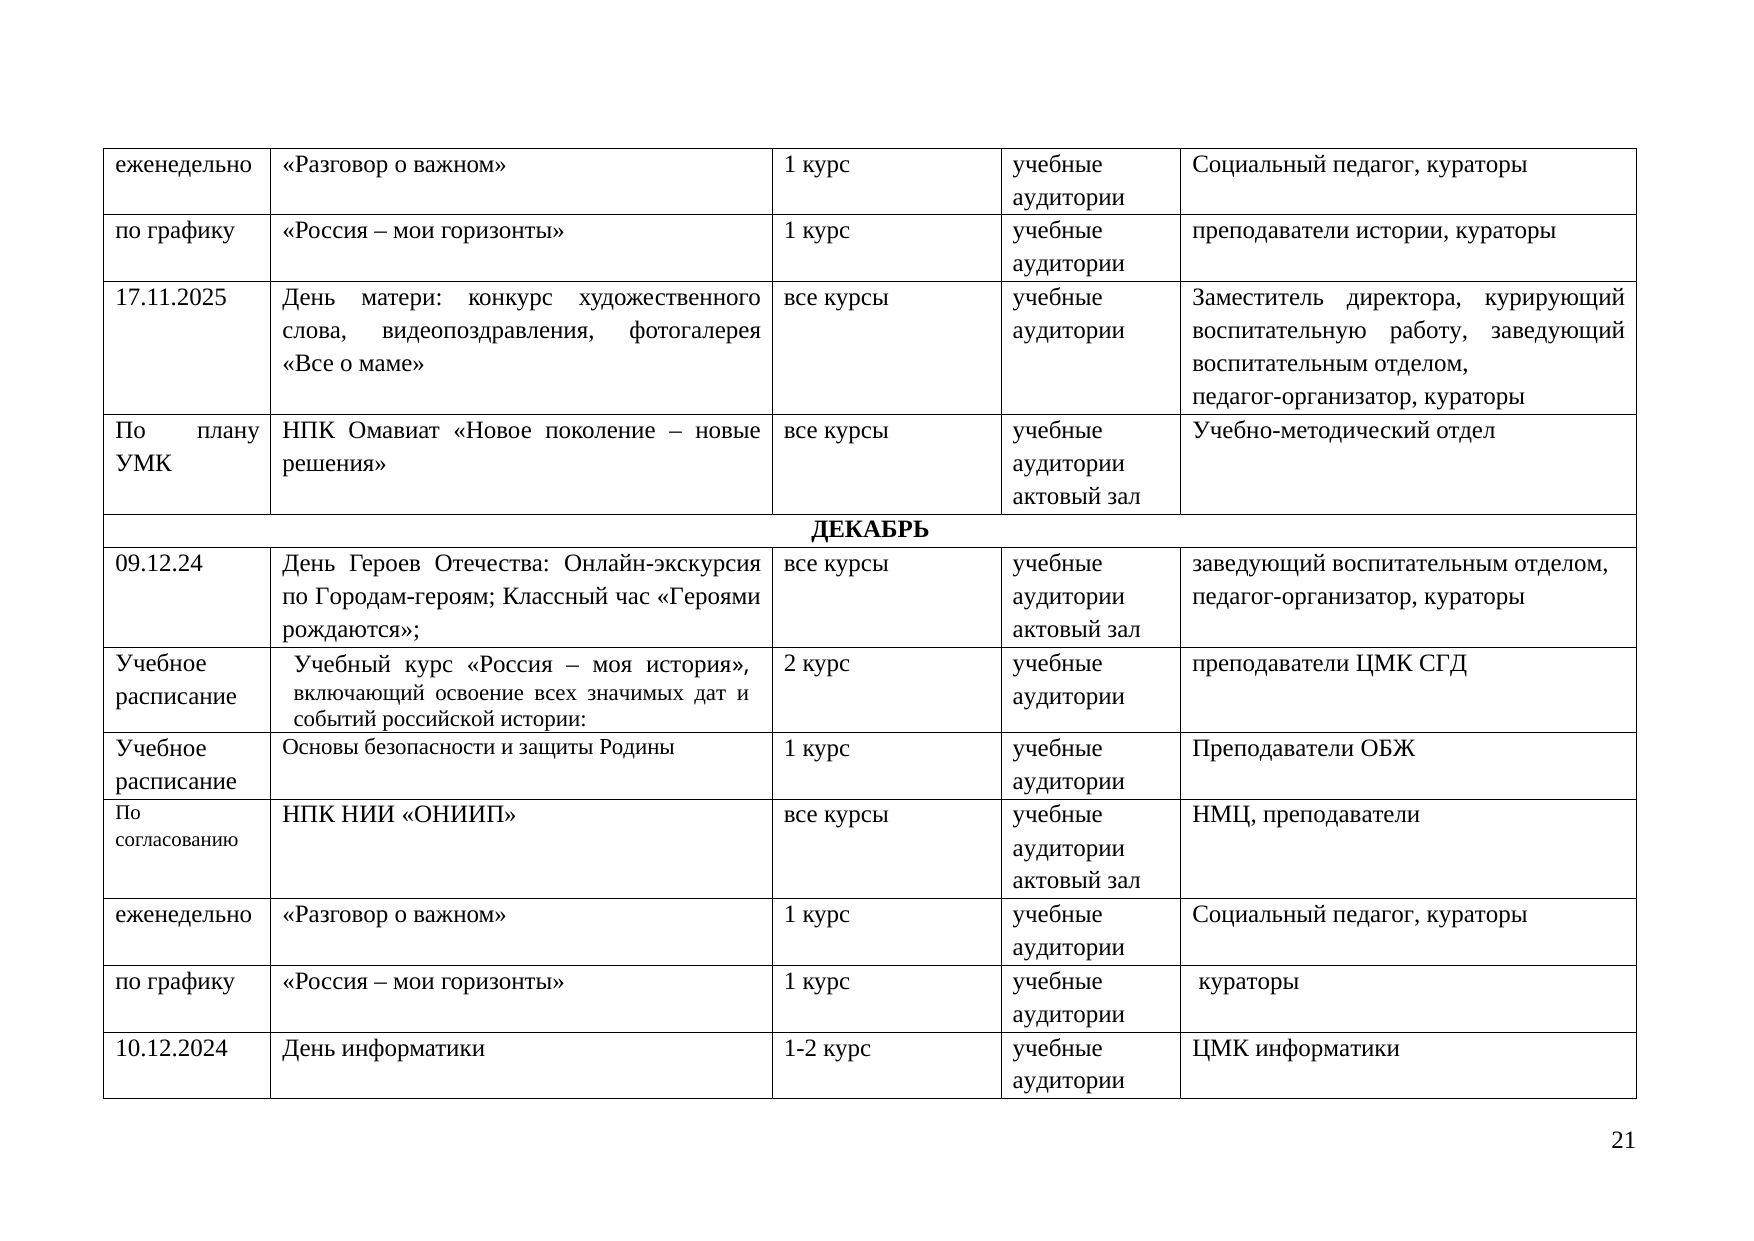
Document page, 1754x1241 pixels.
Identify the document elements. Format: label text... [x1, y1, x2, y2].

table_cell учебные аудитории [1002, 733, 1180, 798]
table_cell Учебное расписание [104, 733, 270, 798]
table_cell 1 курс [773, 966, 1001, 1032]
table_cell Социальный педагог, кураторы [1181, 149, 1636, 214]
table_cell 1-2 курс [773, 1033, 1001, 1098]
table_cell Учебно-методический отдел [1181, 415, 1636, 513]
table_cell [587, 648, 772, 732]
table_cell Учебное расписание [104, 648, 270, 732]
table_cell День Героев Отечества: Онлайн-экскурсия по Городам-героям; Классный час «Героями рождаются»; [271, 548, 772, 647]
table_cell Социальный педагог, кураторы [1181, 899, 1636, 965]
table_cell 1 курс [773, 149, 1001, 214]
table_cell По плану УМК [104, 415, 270, 513]
table_cell 10.12.2024 [104, 1033, 270, 1098]
table_cell учебные аудитории [1002, 149, 1180, 214]
table_cell учебные аудитории [1002, 648, 1180, 732]
table_cell учебные аудитории актовый зал [1002, 800, 1180, 898]
table_cell «Россия – мои горизонты» [271, 215, 772, 281]
table_cell НМЦ, преподаватели [1181, 800, 1636, 898]
table_cell все курсы [773, 415, 1001, 513]
table_cell по графику [104, 215, 270, 281]
table_cell «Разговор о важном» [271, 899, 772, 965]
table_cell «Разговор о важном» [271, 149, 772, 214]
table_cell все курсы [773, 282, 1001, 414]
table_cell День информатики [271, 1033, 772, 1098]
table_cell 1 курс [773, 733, 1001, 798]
table_cell учебные аудитории актовый зал [1002, 548, 1180, 647]
table_cell [271, 648, 732, 732]
table_cell НПК Омавиат «Новое поколение – новые решения» [271, 415, 772, 513]
table_cell 1 курс [773, 899, 1001, 965]
table_cell учебные аудитории [1002, 282, 1180, 414]
table_cell еженедельно [104, 149, 270, 214]
table_cell еженедельно [104, 899, 270, 965]
table_cell 2 курс [773, 648, 1001, 732]
table_cell НПК НИИ «ОНИИП» [271, 800, 772, 898]
table_cell учебные аудитории [1002, 1033, 1180, 1098]
table_cell День матери: конкурс художественного слова, видеопоздравления, фотогалерея «Все о маме» [271, 282, 772, 414]
table_cell Заместитель директора, курирующий воспитательную работу, заведующий воспитательным отделом, педагог-организатор, кураторы [1181, 282, 1636, 414]
table_cell все курсы [773, 800, 1001, 898]
table_cell кураторы [1181, 966, 1636, 1032]
table_cell 17.11.2025 [104, 282, 270, 414]
table_cell заведующий воспитательным отделом, педагог-организатор, кураторы [1181, 548, 1636, 647]
table_cell Преподаватели ОБЖ [1181, 733, 1636, 798]
table_cell преподаватели истории, кураторы [1181, 215, 1636, 281]
table_cell ДЕКАБРЬ [104, 515, 1636, 547]
table_cell «Россия – мои горизонты» [271, 966, 772, 1032]
table_cell учебные аудитории актовый зал [1002, 415, 1180, 513]
table_cell по графику [104, 966, 270, 1032]
table_cell учебные аудитории [1002, 899, 1180, 965]
table_cell Основы безопасности и защиты Родины [271, 733, 772, 798]
table_cell учебные аудитории [1002, 966, 1180, 1032]
table_cell все курсы [773, 548, 1001, 647]
table_cell 09.12.24 [104, 548, 270, 647]
table_cell ЦМК информатики [1181, 1033, 1636, 1098]
table_cell учебные аудитории [1002, 215, 1180, 281]
table_cell По согласованию [104, 800, 270, 898]
table_cell 1 курс [773, 215, 1001, 281]
table_cell преподаватели ЦМК СГД [1181, 648, 1636, 732]
